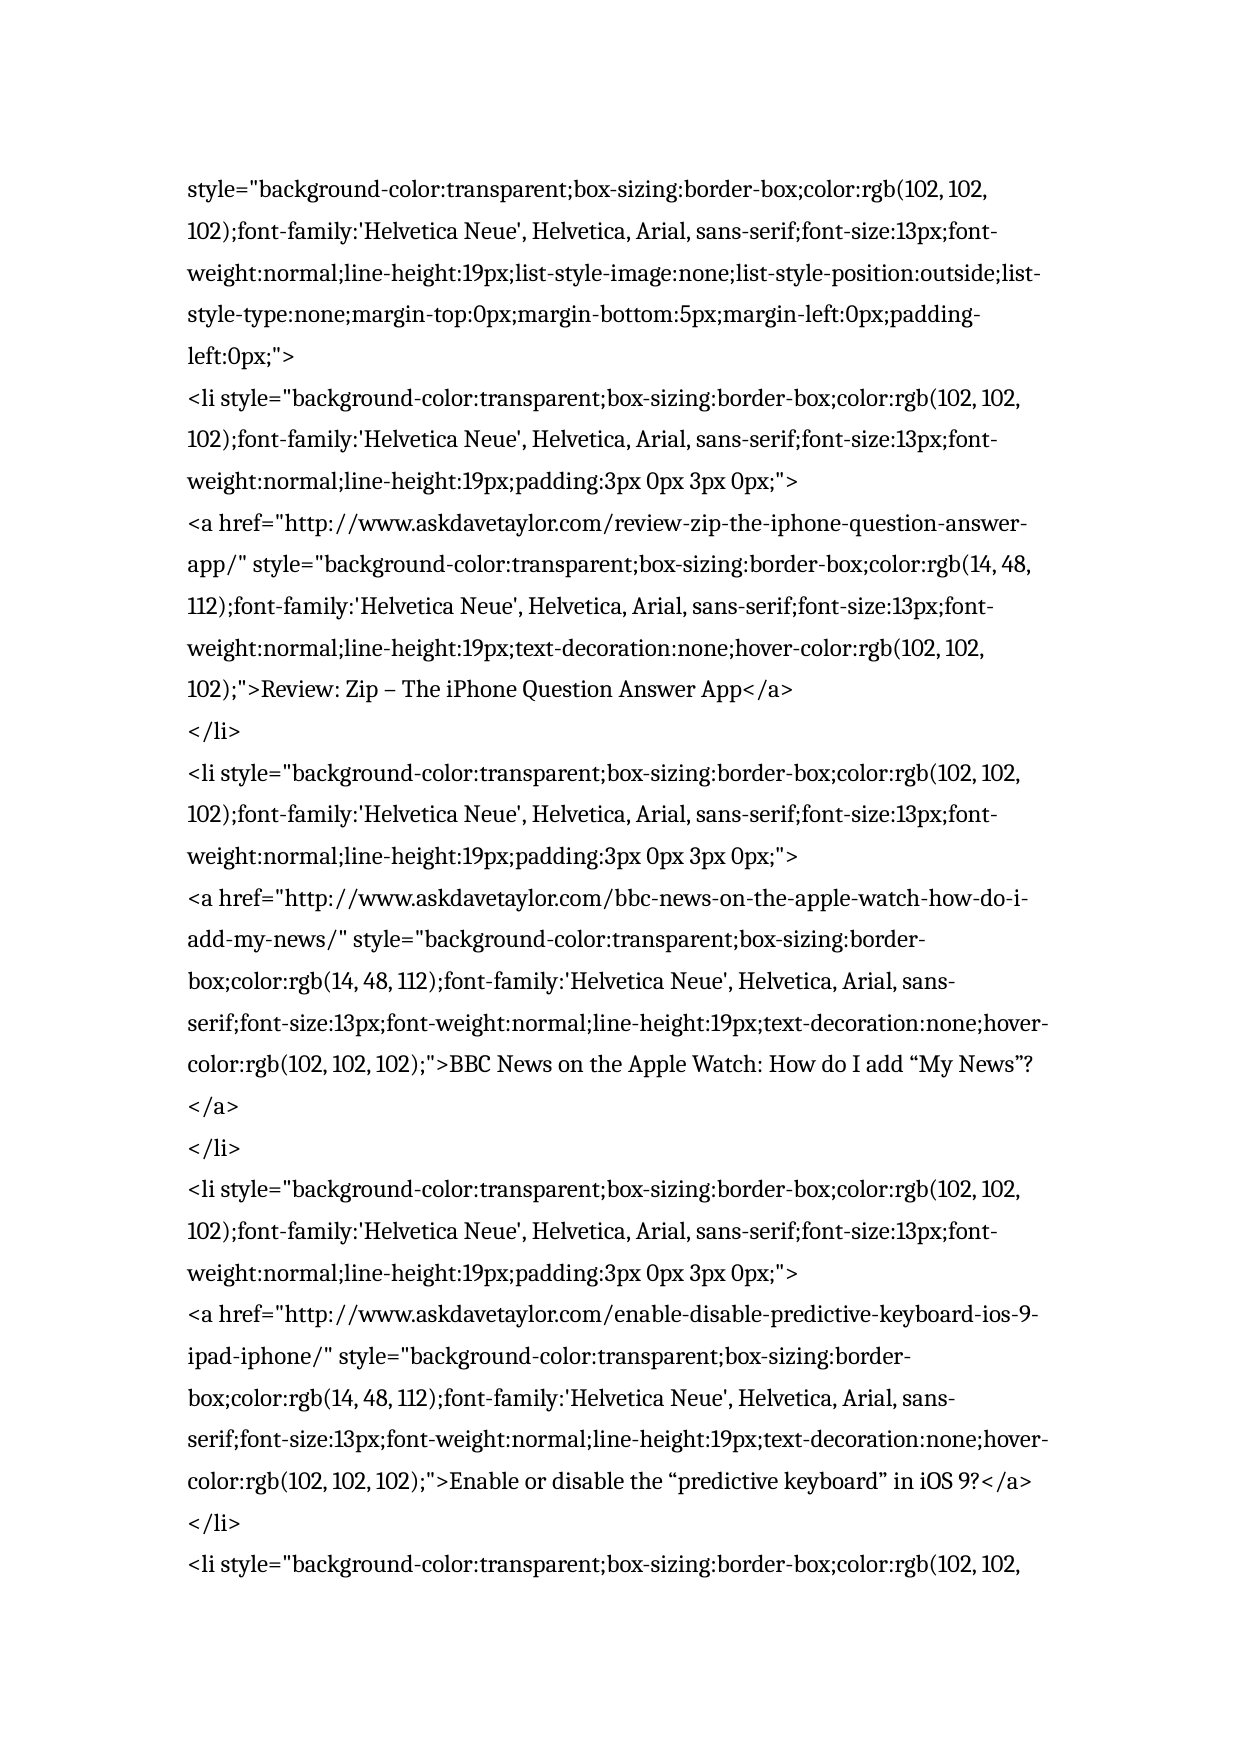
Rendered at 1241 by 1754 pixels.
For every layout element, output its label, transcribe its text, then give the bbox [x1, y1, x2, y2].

text </li> [187, 1502, 1053, 1544]
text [187, 169, 1053, 377]
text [187, 1544, 1053, 1585]
text </li> [187, 1127, 1053, 1169]
text <a href="http://www.askdavetaylor.com/review-zip-the-iphone-question-answer-app/" style="background-color:transparent;box-sizing:border-box;color:rgb(14, 48, 112);font-family:'Helvetica Neue', Helvetica, Arial, sans-serif;font-size:13px;font-weight:normal;line-height:19px;text-decoration:none;hover-color:rgb(102, 102, 102);">Review: Zip – The iPhone Question Answer App</a> [187, 502, 1053, 710]
text <a href="http://www.askdavetaylor.com/bbc-news-on-the-apple-watch-how-do-i-add-my-news/" style="background-color:transparent;box-sizing:border-box;color:rgb(14, 48, 112);font-family:'Helvetica Neue', Helvetica, Arial, sans-serif;font-size:13px;font-weight:normal;line-height:19px;text-decoration:none;hover-color:rgb(102, 102, 102);">BBC News on the Apple Watch: How do I add “My News”?</a> [187, 877, 1053, 1127]
text <a href="http://www.askdavetaylor.com/enable-disable-predictive-keyboard-ios-9-ipad-iphone/" style="background-color:transparent;box-sizing:border-box;color:rgb(14, 48, 112);font-family:'Helvetica Neue', Helvetica, Arial, sans-serif;font-size:13px;font-weight:normal;line-height:19px;text-decoration:none;hover-color:rgb(102, 102, 102);">Enable or disable the “predictive keyboard” in iOS 9?</a> [187, 1294, 1053, 1502]
text </li> [187, 710, 1053, 752]
